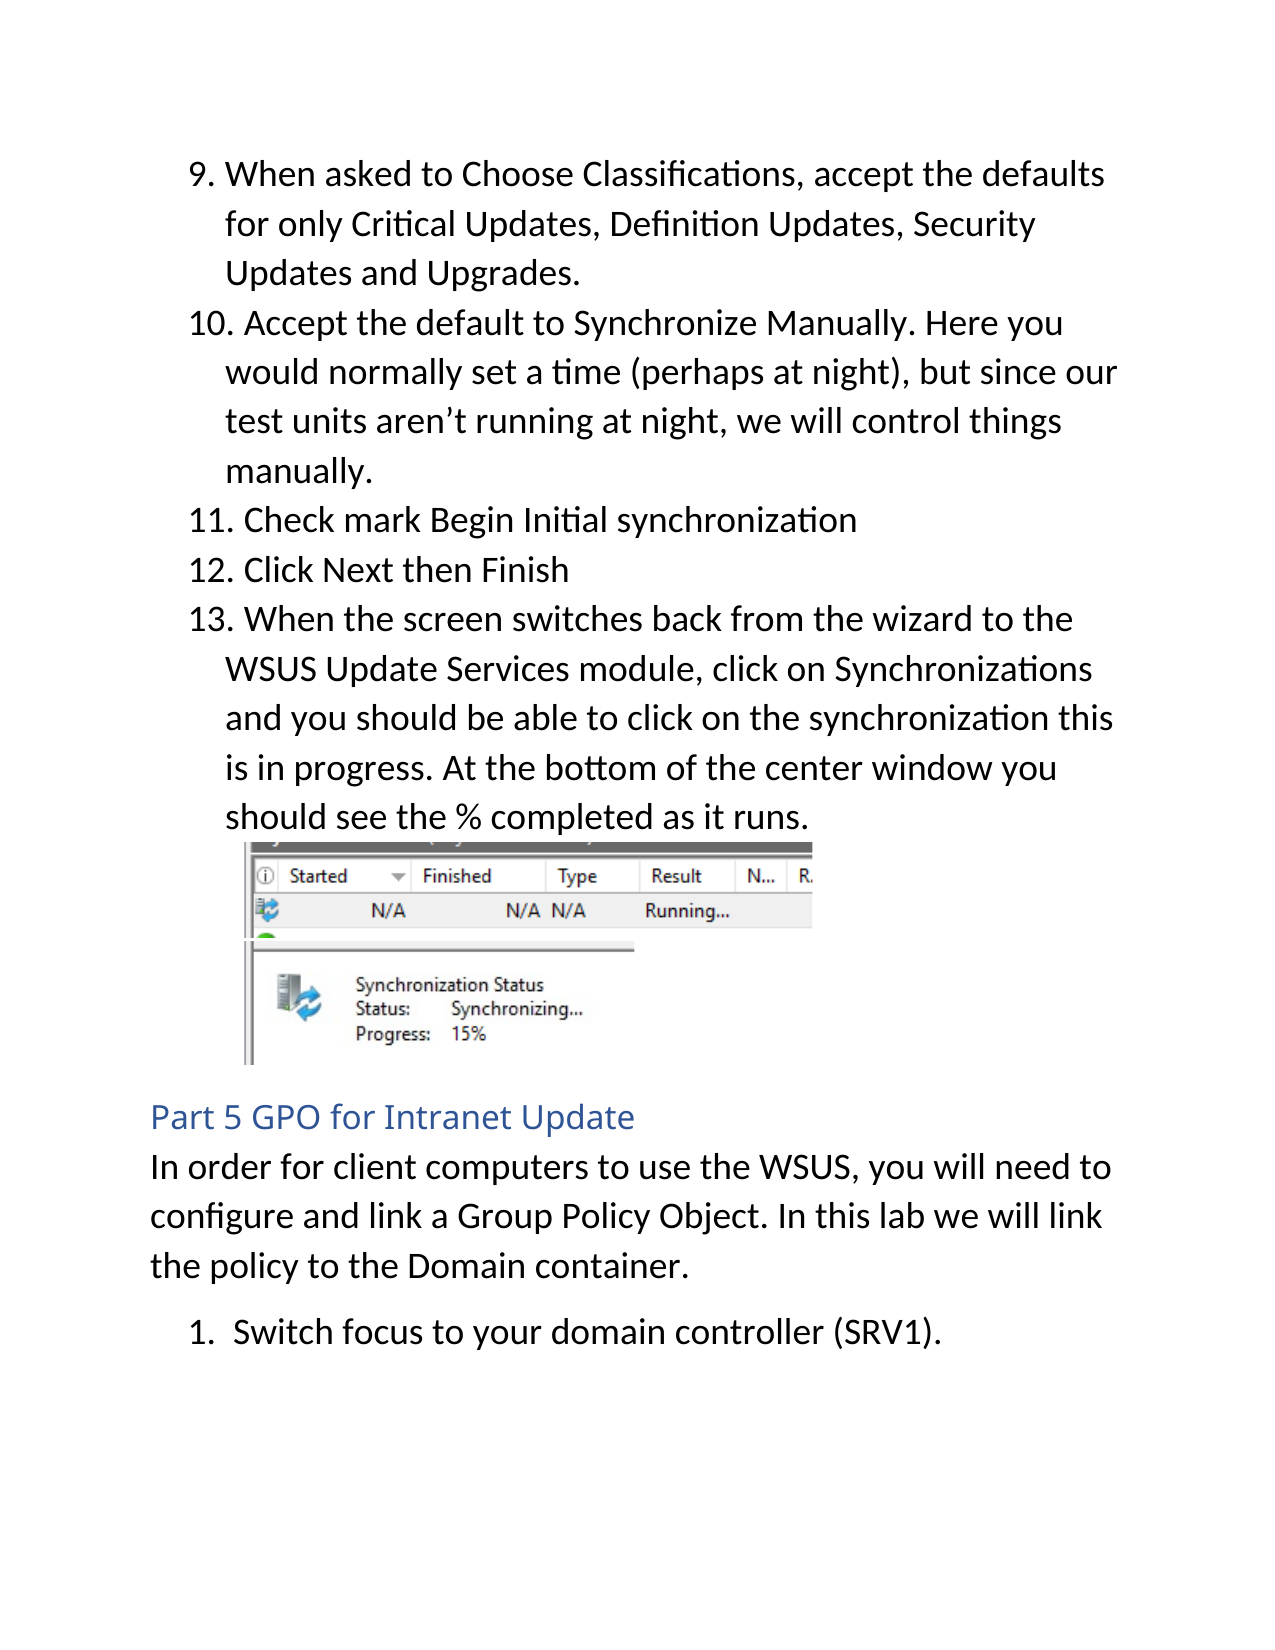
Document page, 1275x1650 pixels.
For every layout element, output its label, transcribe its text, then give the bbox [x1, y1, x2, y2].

list Check mark Begin Initial synchronization [187, 496, 1125, 542]
list Accept the default to Synchronize Manually. Here you would normally set a time (perhaps at night), but since our test units aren’t running at night, we will control things manually. [187, 298, 1125, 493]
list When asked to Choose Classifications, accept the defaults for only Critical Updates, Definition Updates, Security Updates and Upgrades. [187, 150, 1125, 295]
list Click Next then Finish [187, 546, 1125, 592]
list Switch focus to your domain controller (SRV1). [187, 1308, 1125, 1354]
subtitle Part 5 GPO for Intranet Update [150, 1094, 1125, 1139]
text In order for client computers to use the WSUS, you will need to configure and link a Group Policy Object. In this lab we will link the policy to the Domain container. [150, 1143, 1125, 1287]
list When the screen switches back from the wizard to the WSUS Update Services module, click on Synchronizations and you should be able to click on the synchronization this is in progress. At the bottom of the center window you should see the % completed as it runs. [187, 595, 1125, 839]
